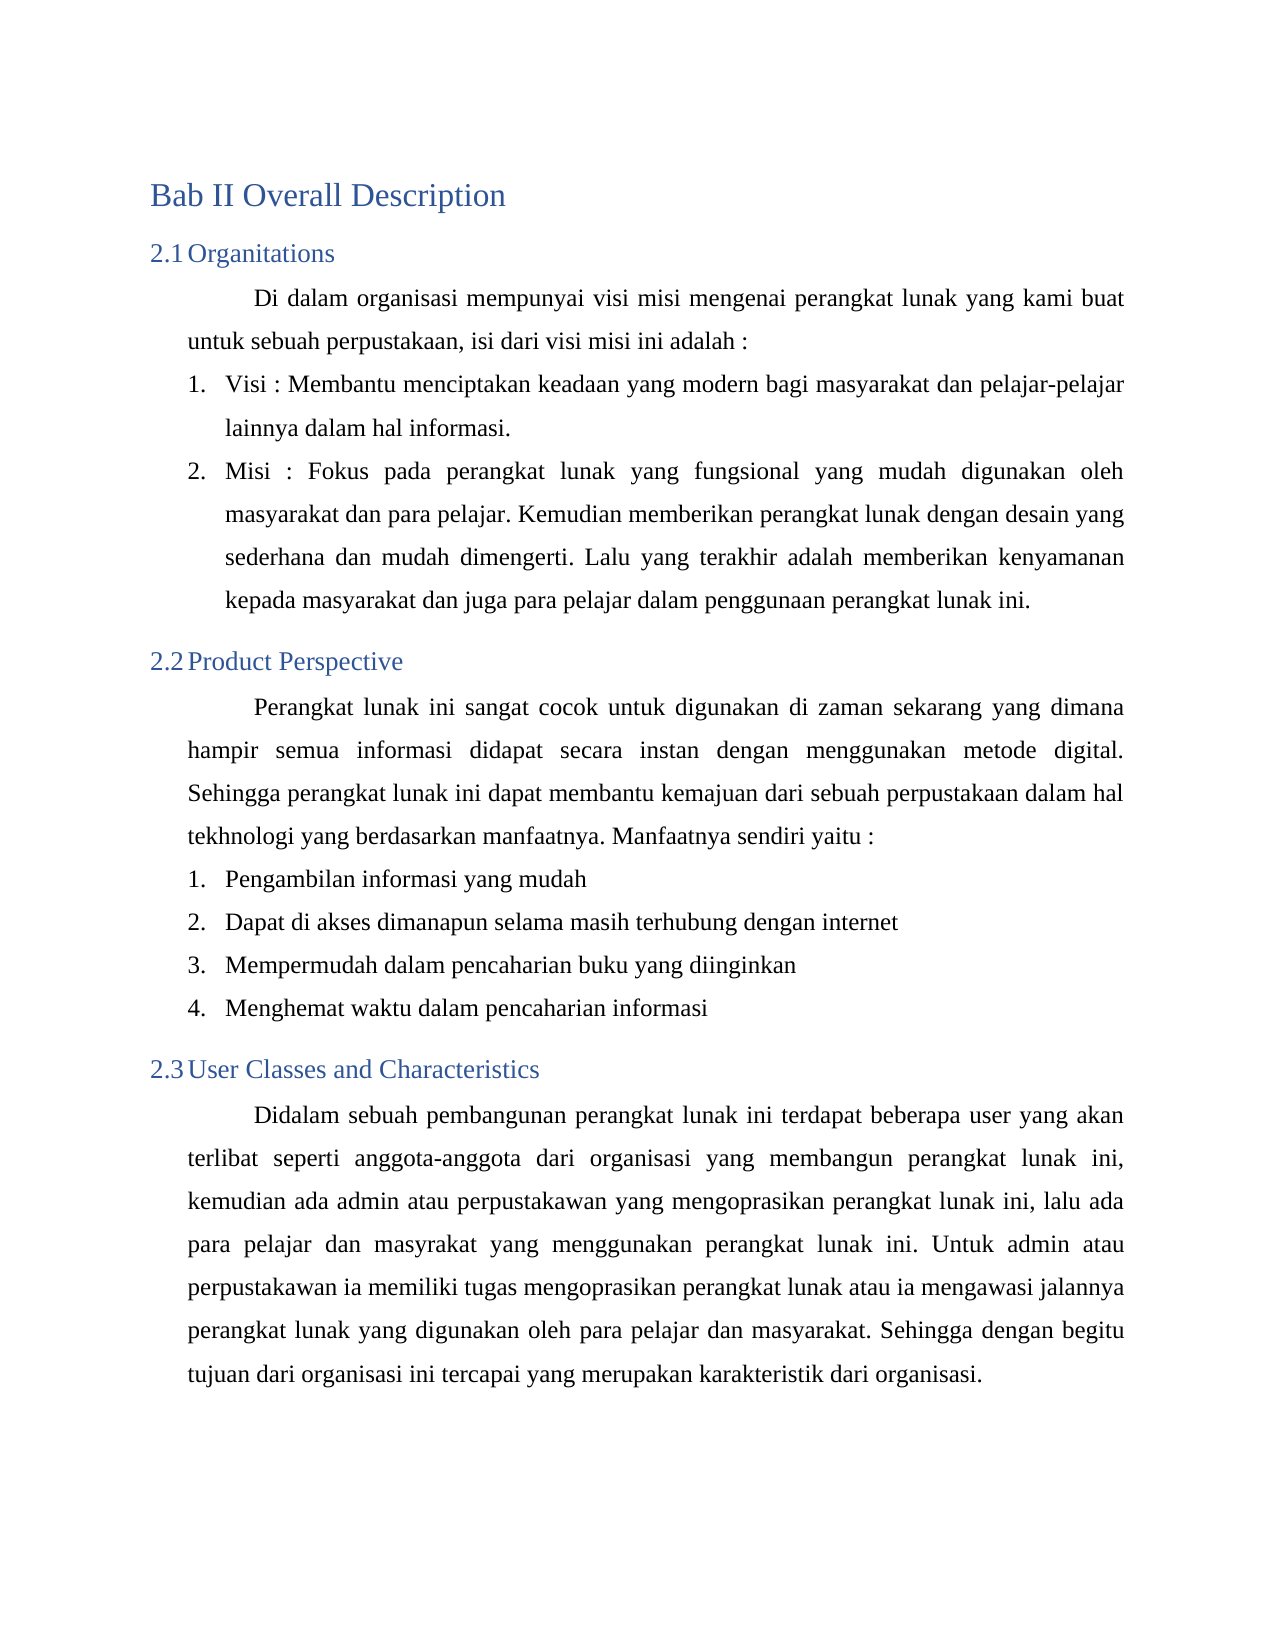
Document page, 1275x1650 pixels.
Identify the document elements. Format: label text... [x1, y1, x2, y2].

subtitle Organitations [150, 237, 1125, 268]
subtitle User Classes and Characteristics [150, 1053, 1125, 1084]
list Mempermudah dalam pencaharian buku yang diinginkan [187, 950, 1125, 979]
text Di dalam organisasi mempunyai visi misi mengenai perangkat lunak yang kami buat untuk sebuah perpustakaan, isi dari visi misi ini adalah : [187, 283, 1125, 355]
text Perangkat lunak ini sangat cocok untuk digunakan di zaman sekarang yang dimana hampir semua informasi didapat secara instan dengan menggunakan metode digital. Sehingga perangkat lunak ini dapat membantu kemajuan dari sebuah perpustakaan dalam hal tekhnologi yang berdasarkan manfaatnya. Manfaatnya sendiri yaitu : [187, 692, 1125, 850]
list Menghemat waktu dalam pencaharian informasi [187, 993, 1125, 1022]
list Pengambilan informasi yang mudah [187, 864, 1125, 893]
list Misi : Fokus pada perangkat lunak yang fungsional yang mudah digunakan oleh masyarakat dan para pelajar. Kemudian memberikan perangkat lunak dengan desain yang sederhana dan mudah dimengerti. Lalu yang terakhir adalah memberikan kenyamanan kepada masyarakat dan juga para pelajar dalam penggunaan perangkat lunak ini. [187, 456, 1125, 614]
subtitle Product Perspective [150, 645, 1125, 676]
subtitle Bab II Overall Description [150, 175, 1125, 213]
list Dapat di akses dimanapun selama masih terhubung dengan internet [187, 907, 1125, 936]
list Visi : Membantu menciptakan keadaan yang modern bagi masyarakat dan pelajar-pelajar lainnya dalam hal informasi. [187, 369, 1125, 441]
text Didalam sebuah pembangunan perangkat lunak ini terdapat beberapa user yang akan terlibat seperti anggota-anggota dari organisasi yang membangun perangkat lunak ini, kemudian ada admin atau perpustakawan yang mengoprasikan perangkat lunak ini, lalu ada para pelajar dan masyrakat yang menggunakan perangkat lunak ini. Untuk admin atau perpustakawan ia memiliki tugas mengoprasikan perangkat lunak atau ia mengawasi jalannya perangkat lunak yang digunakan oleh para pelajar dan masyarakat. Sehingga dengan begitu tujuan dari organisasi ini tercapai yang merupakan karakteristik dari organisasi. [187, 1100, 1125, 1387]
